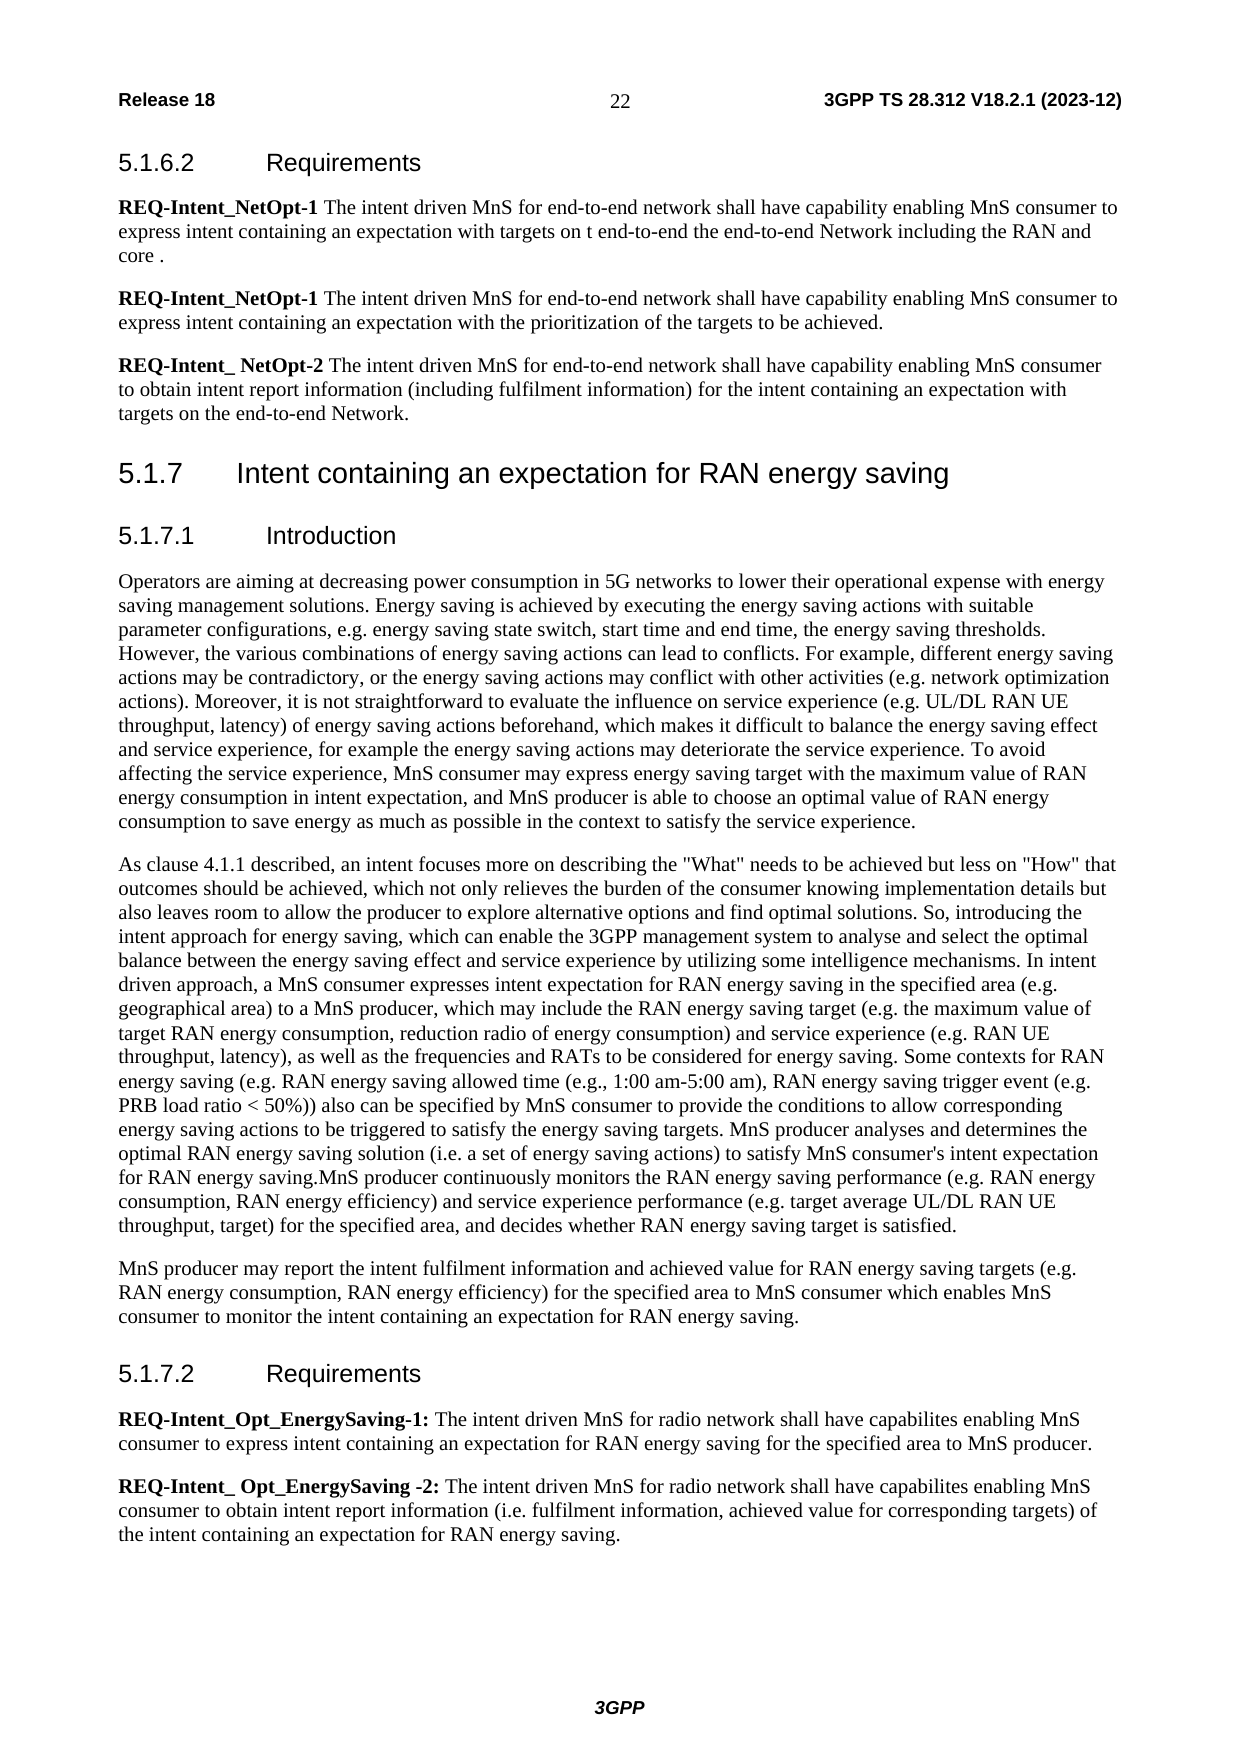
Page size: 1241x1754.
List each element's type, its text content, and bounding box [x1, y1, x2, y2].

text Operators are aiming at decreasing power consumption in 5G networks to lower their operational expense with energy saving management solutions. Energy saving is achieved by executing the energy saving actions with suitable parameter configurations, e.g. energy saving state switch, start time and end time, the energy saving thresholds. However, the various combinations of energy saving actions can lead to conflicts. For example, different energy saving actions may be contradictory, or the energy saving actions may conflict with other activities (e.g. network optimization actions). Moreover, it is not straightforward to evaluate the influence on service experience (e.g. UL/DL RAN UE throughput, latency) of energy saving actions beforehand, which makes it difficult to balance the energy saving effect and service experience, for example the energy saving actions may deteriorate the service experience. To avoid affecting the service experience, MnS consumer may express energy saving target with the maximum value of RAN energy consumption in intent expectation, and MnS producer is able to choose an optimal value of RAN energy consumption to save energy as much as possible in the context to satisfy the service experience. [118, 568, 1122, 833]
text REQ-Intent_ NetOpt-2 The intent driven MnS for end-to-end network shall have capability enabling MnS consumer to obtain intent report information (including fulfilment information) for the intent containing an expectation with targets on the end-to-end Network. [118, 353, 1122, 425]
subtitle 5.1.7.1 Introduction [118, 521, 1122, 550]
text REQ-Intent_Opt_EnergySaving-1: The intent driven MnS for radio network shall have capabilites enabling MnS consumer to express intent containing an expectation for RAN energy saving for the specified area to MnS producer. [118, 1407, 1122, 1455]
subtitle 5.1.7.2 Requirements [118, 1359, 1122, 1388]
text As clause 4.1.1 described, an intent focuses more on describing the "What" needs to be achieved but less on "How" that outcomes should be achieved, which not only relieves the burden of the consumer knowing implementation details but also leaves room to allow the producer to explore alternative options and find optimal solutions. So, introducing the intent approach for energy saving, which can enable the 3GPP management system to analyse and select the optimal balance between the energy saving effect and service experience by utilizing some intelligence mechanisms. In intent driven approach, a MnS consumer expresses intent expectation for RAN energy saving in the specified area (e.g. geographical area) to a MnS producer, which may include the RAN energy saving target (e.g. the maximum value of target RAN energy consumption, reduction radio of energy consumption) and service experience (e.g. RAN UE throughput, latency), as well as the frequencies and RATs to be considered for energy saving. Some contexts for RAN energy saving (e.g. RAN energy saving allowed time (e.g., 1:00 am-5:00 am), RAN energy saving trigger event (e.g. PRB load ratio < 50%)) also can be specified by MnS consumer to provide the conditions to allow corresponding energy saving actions to be triggered to satisfy the energy saving targets. MnS producer analyses and determines the optimal RAN energy saving solution (i.e. a set of energy saving actions) to satisfy MnS consumer's intent expectation for RAN energy saving.MnS producer continuously monitors the RAN energy saving performance (e.g. RAN energy consumption, RAN energy efficiency) and service experience performance (e.g. target average UL/DL RAN UE throughput, target) for the specified area, and decides whether RAN energy saving target is satisfied. [118, 852, 1122, 1237]
subtitle 5.1.7 Intent containing an expectation for RAN energy saving [118, 456, 1122, 490]
subtitle 5.1.6.2 Requirements [118, 147, 1122, 176]
text MnS producer may report the intent fulfilment information and achieved value for RAN energy saving targets (e.g. RAN energy consumption, RAN energy efficiency) for the specified area to MnS consumer which enables MnS consumer to monitor the intent containing an expectation for RAN energy saving. [118, 1256, 1122, 1328]
text REQ-Intent_ Opt_EnergySaving -2: The intent driven MnS for radio network shall have capabilites enabling MnS consumer to obtain intent report information (i.e. fulfilment information, achieved value for corresponding targets) of the intent containing an expectation for RAN energy saving. [118, 1473, 1122, 1546]
text REQ-Intent_NetOpt-1 The intent driven MnS for end-to-end network shall have capability enabling MnS consumer to express intent containing an expectation with targets on t end-to-end the end-to-end Network including the RAN and core . [118, 195, 1122, 267]
text REQ-Intent_NetOpt-1 The intent driven MnS for end-to-end network shall have capability enabling MnS consumer to express intent containing an expectation with the prioritization of the targets to be achieved. [118, 286, 1122, 334]
